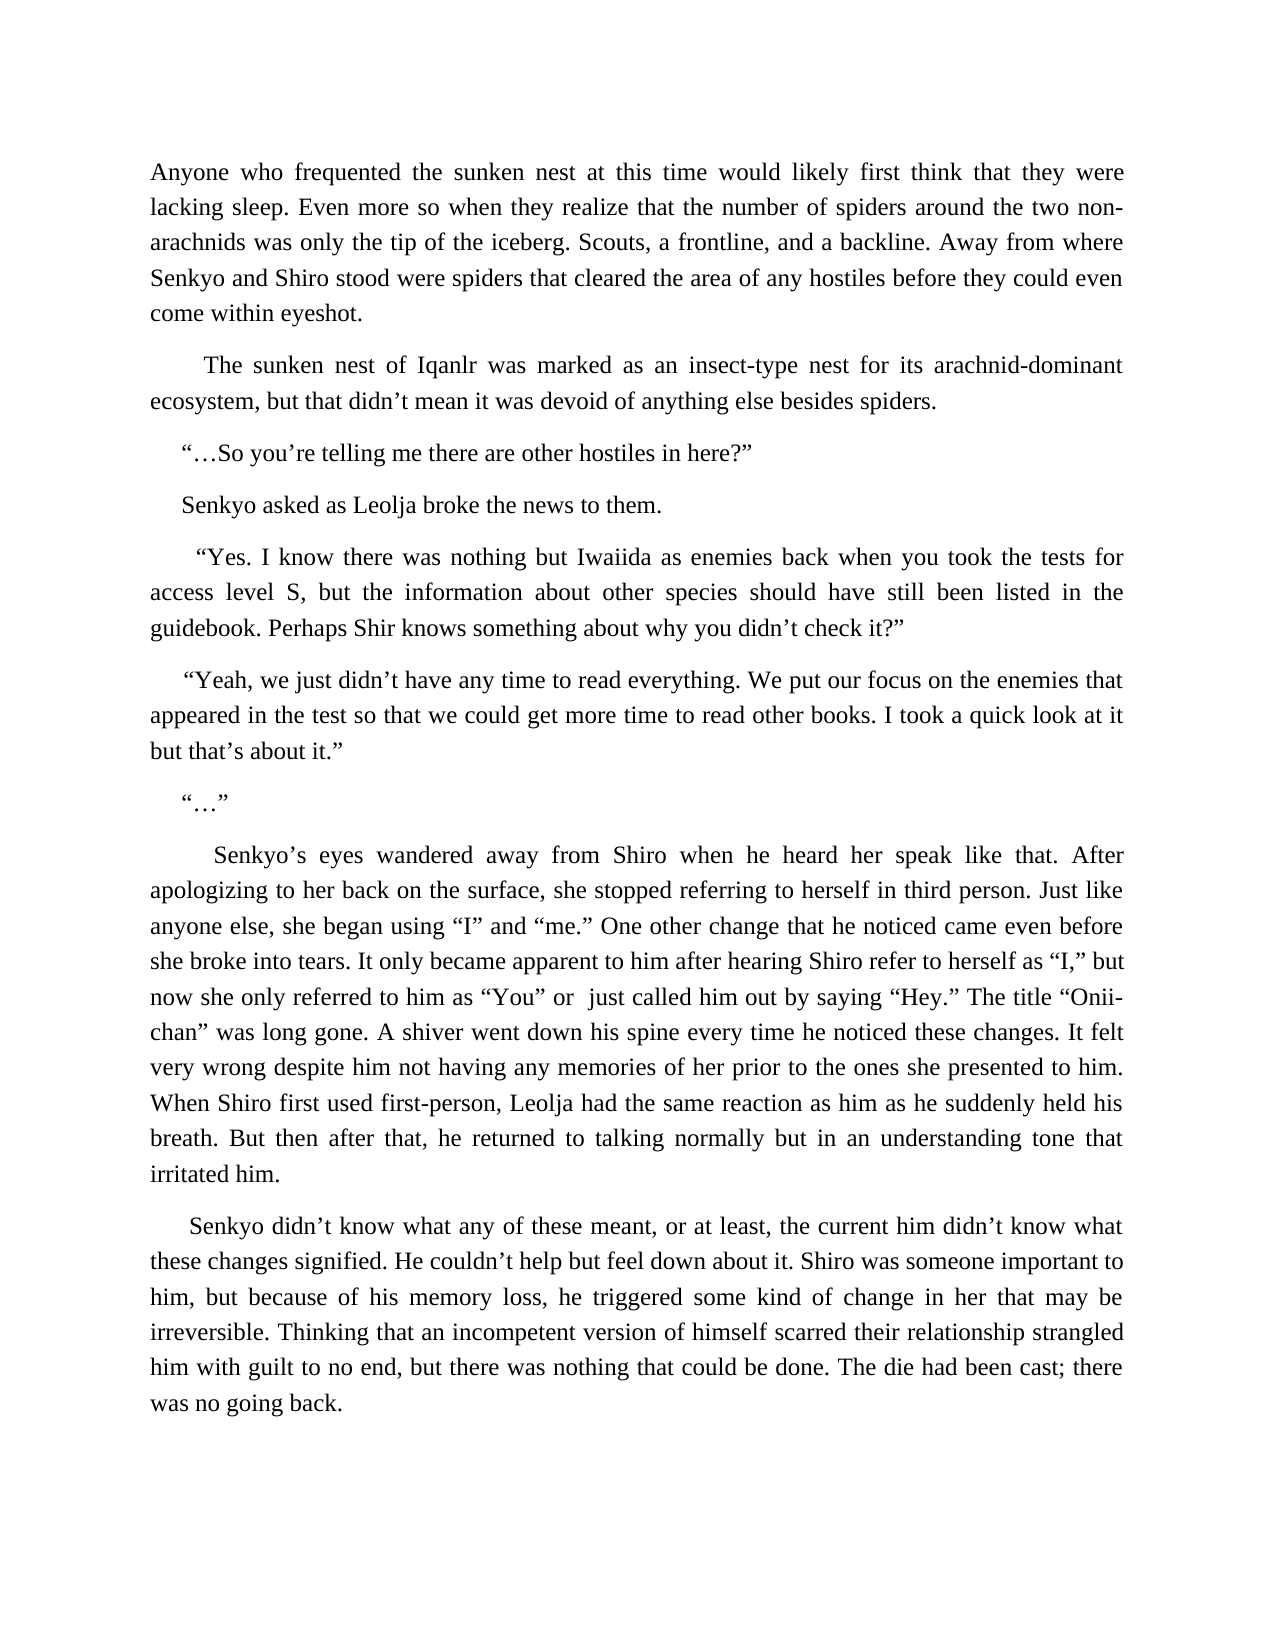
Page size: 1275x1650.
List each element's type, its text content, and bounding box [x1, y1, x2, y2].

text Senkyo’s eyes wandered away from Shiro when he heard her speak like that. After apologizing to her back on the surface, she stopped referring to herself in third person. Just like anyone else, she began using “I” and “me.” One other change that he noticed came even before she broke into tears. It only became apparent to him after hearing Shiro refer to herself as “I,” but now she only referred to him as “You” or just called him out by saying “Hey.” The title “Onii-chan” was long gone. A shiver went down his spine every time he noticed these changes. It felt very wrong despite him not having any memories of her prior to the ones she presented to him. When Shiro first used first-person, Leolja had the same reaction as him as he suddenly held his breath. But then after that, he returned to talking normally but in an understanding tone that irritated him. [150, 833, 1125, 1187]
text Senkyo didn’t know what any of these meant, or at least, the current him didn’t know what these changes signified. He couldn’t help but feel down about it. Shiro was someone important to him, but because of his memory loss, he triggered some kind of change in her that may be irreversible. Thinking that an incompetent version of himself scarred their relationship strangled him with guilt to no end, but there was nothing that could be done. The die had been cast; there was no going back. [150, 1204, 1125, 1417]
text “Yes. I know there was nothing but Iwaiida as enemies back when you took the tests for access level S, but the information about other species should have still been listed in the guidebook. Perhaps Shir knows something about why you didn’t check it?” [150, 535, 1125, 642]
text The sunken nest of Iqanlr was marked as an insect-type nest for its arachnid-dominant ecosystem, but that didn’t mean it was devoid of anything else besides spiders. [150, 344, 1125, 414]
text “Yeah, we just didn’t have any time to read everything. We put our focus on the enemies that appeared in the test so that we could get more time to read other books. I took a quick look at it but that’s about it.” [150, 658, 1125, 764]
text Senkyo asked as Leolja broke the news to them. [150, 483, 1125, 519]
text “…” [150, 781, 1125, 817]
text “…So you’re telling me there are other hostiles in here?” [150, 431, 1125, 467]
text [150, 150, 1125, 327]
